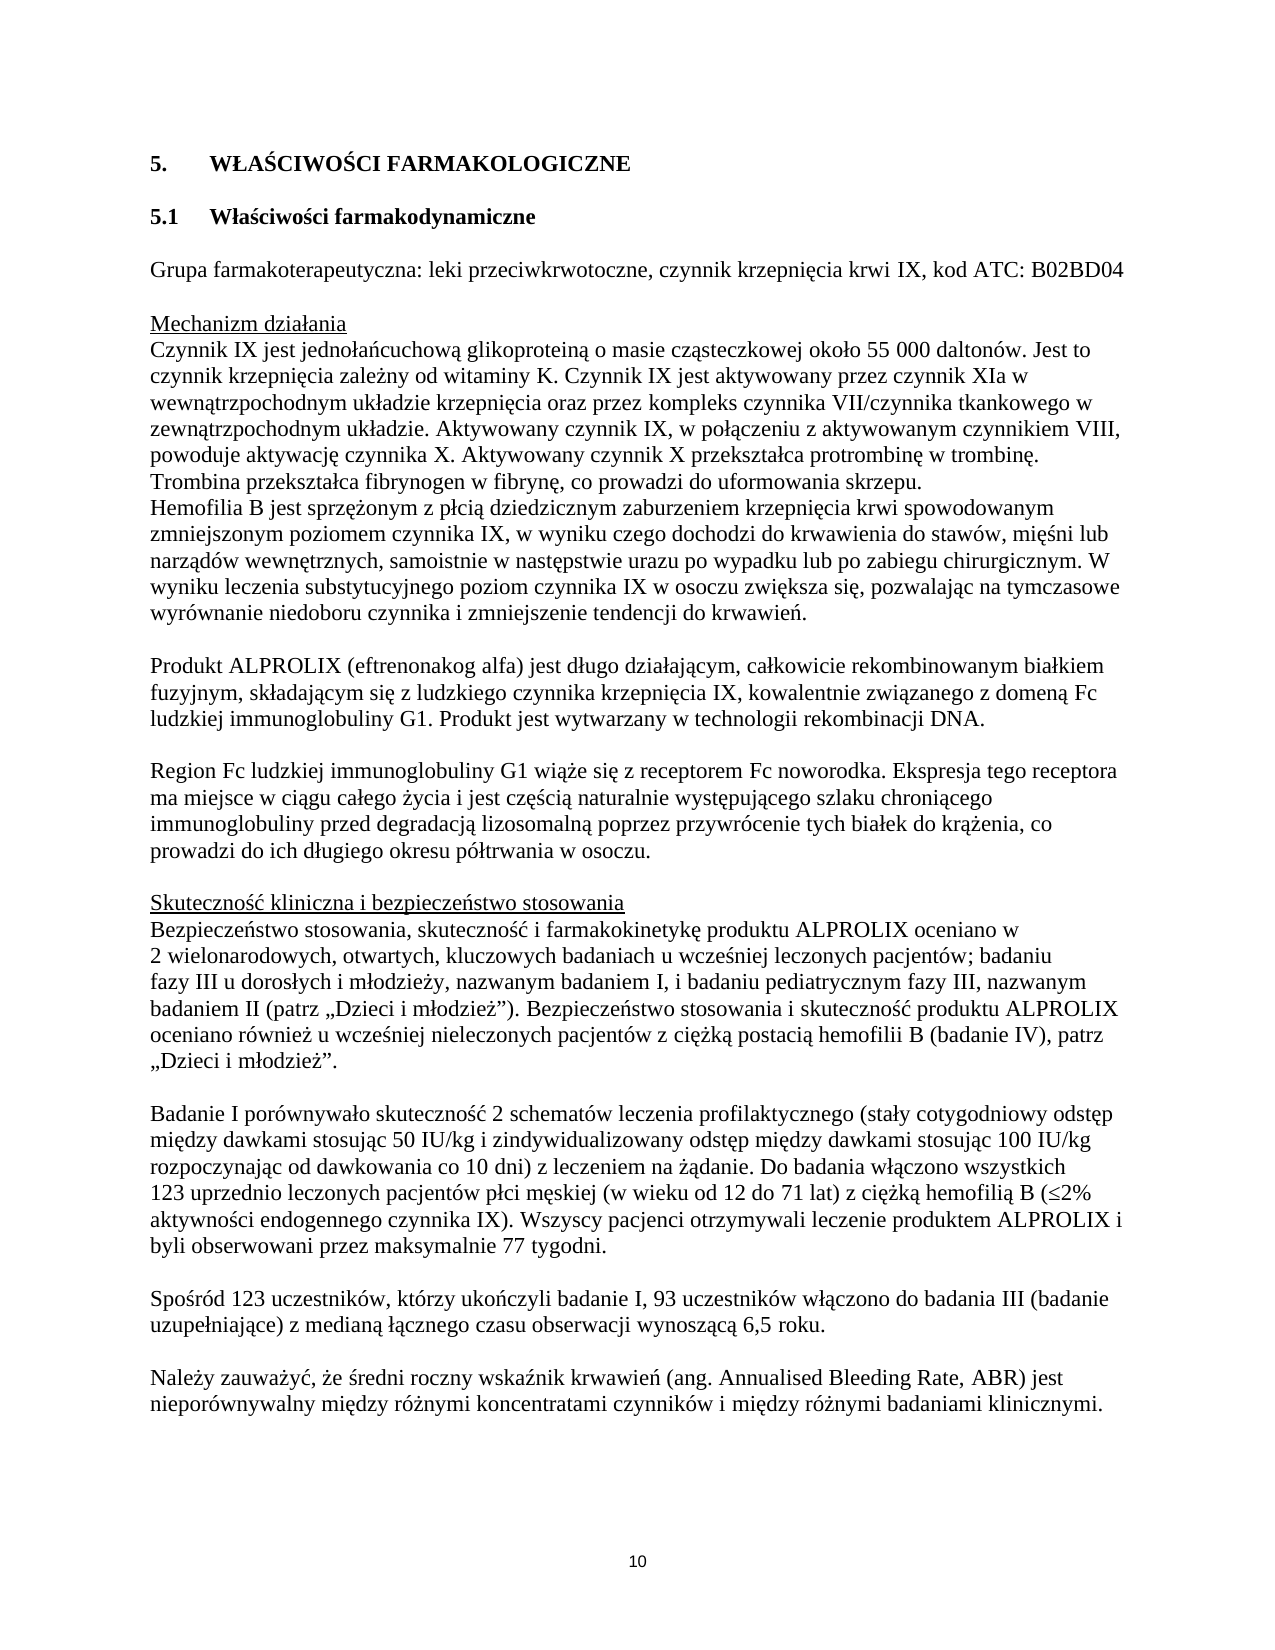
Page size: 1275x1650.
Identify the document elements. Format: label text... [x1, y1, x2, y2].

text Hemofilia B jest sprzężonym z płcią dziedzicznym zaburzeniem krzepnięcia krwi spowodowanym zmniejszonym poziomem czynnika IX, w wyniku czego dochodzi do krwawienia do stawów, mięśni lub narządów wewnętrznych, samoistnie w następstwie urazu po wypadku lub po zabiegu chirurgicznym. W wyniku leczenia substytucyjnego poziom czynnika IX w osoczu zwiększa się, pozwalając na tymczasowe wyrównanie niedoboru czynnika i zmniejszenie tendencji do krwawień. [150, 494, 1125, 626]
text Bezpieczeństwo stosowania, skuteczność i farmakokinetykę produktu ALPROLIX oceniano w 2 wielonarodowych, otwartych, kluczowych badaniach u wcześniej leczonych pacjentów; badaniu fazy III u dorosłych i młodzieży, nazwanym badaniem I, i badaniu pediatrycznym fazy III, nazwanym badaniem II (patrz „Dzieci i młodzież”). Bezpieczeństwo stosowania i skuteczność produktu ALPROLIX oceniano również u wcześniej nieleczonych pacjentów z ciężką postacią hemofilii B (badanie IV), patrz „Dzieci i młodzież”. [150, 916, 1125, 1074]
text Produkt ALPROLIX (eftrenonakog alfa) jest długo działającym, całkowicie rekombinowanym białkiem fuzyjnym, składającym się z ludzkiego czynnika krzepnięcia IX, kowalentnie związanego z domeną Fc ludzkiej immunoglobuliny G1. Produkt jest wytwarzany w technologii rekombinacji DNA. [150, 652, 1125, 731]
text Badanie I porównywało skuteczność 2 schematów leczenia profilaktycznego (stały cotygodniowy odstęp między dawkami stosując 50 IU/kg i zindywidualizowany odstęp między dawkami stosując 100 IU/kg rozpoczynając od dawkowania co 10 dni) z leczeniem na żądanie. Do badania włączono wszystkich 123 uprzednio leczonych pacjentów płci męskiej (w wieku od 12 do 71 lat) z ciężką hemofilią B (≤2% aktywności endogennego czynnika IX). Wszyscy pacjenci otrzymywali leczenie produktem ALPROLIX i byli obserwowani przez maksymalnie 77 tygodni. [150, 1100, 1125, 1258]
text Należy zauważyć, że średni roczny wskaźnik krwawień (ang. Annualised Bleeding Rate, ABR) jest nieporównywalny między różnymi koncentratami czynników i między różnymi badaniami klinicznymi. [150, 1364, 1125, 1416]
text Grupa farmakoterapeutyczna: leki przeciwkrwotoczne, czynnik krzepnięcia krwi IX, kod ATC: B02BD04 [150, 255, 1125, 282]
text Spośród 123 uczestników, którzy ukończyli badanie I, 93 uczestników włączono do badania III (badanie uzupełniające) z medianą łącznego czasu obserwacji wynoszącą 6,5 roku. [150, 1285, 1125, 1337]
text Skuteczność kliniczna i bezpieczeństwo stosowania [150, 889, 1125, 916]
text Czynnik IX jest jednołańcuchową glikoproteiną o masie cząsteczkowej około 55 000 daltonów. Jest to czynnik krzepnięcia zależny od witaminy K. Czynnik IX jest aktywowany przez czynnik XIa w wewnątrzpochodnym układzie krzepnięcia oraz przez kompleks czynnika VII/czynnika tkankowego w zewnątrzpochodnym układzie. Aktywowany czynnik IX, w połączeniu z aktywowanym czynnikiem VIII, powoduje aktywację czynnika X. Aktywowany czynnik X przekształca protrombinę w trombinę. Trombina przekształca fibrynogen w fibrynę, co prowadzi do uformowania skrzepu. [150, 336, 1125, 494]
text Mechanizm działania [150, 309, 1125, 336]
text Region Fc ludzkiej immunoglobuliny G1 wiąże się z receptorem Fc noworodka. Ekspresja tego receptora ma miejsce w ciągu całego życia i jest częścią naturalnie występującego szlaku chroniącego immunoglobuliny przed degradacją lizosomalną poprzez przywrócenie tych białek do krążenia, co prowadzi do ich długiego okresu półtrwania w osoczu. [150, 758, 1125, 863]
text 5. WŁAŚCIWOŚCI FARMAKOLOGICZNE [150, 150, 1125, 176]
text 5.1 Właściwości farmakodynamiczne [150, 203, 1125, 229]
